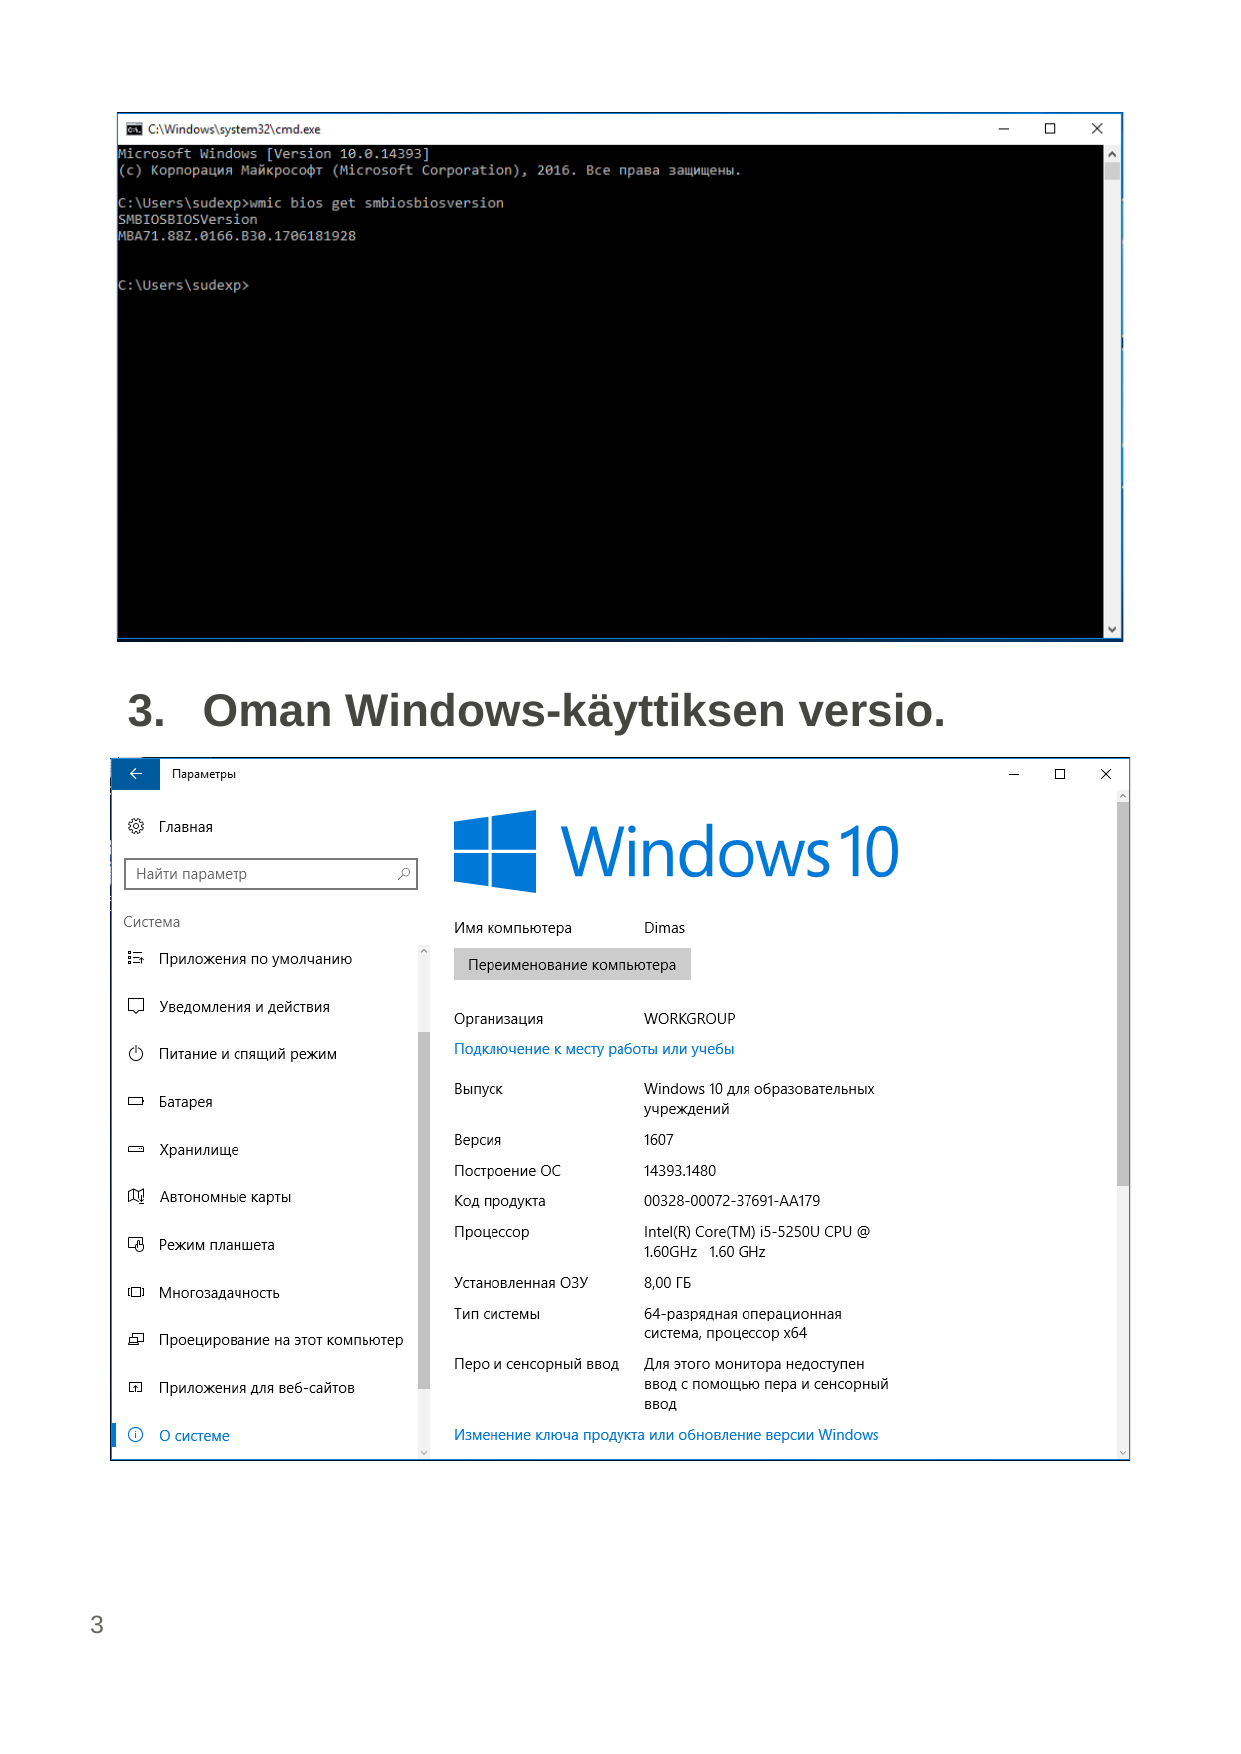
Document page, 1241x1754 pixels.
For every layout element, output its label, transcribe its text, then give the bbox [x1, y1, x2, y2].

subtitle Oman Windows-käyttiksen versio. [127, 683, 1150, 736]
picture [110, 757, 1131, 1461]
picture [116, 112, 1124, 642]
